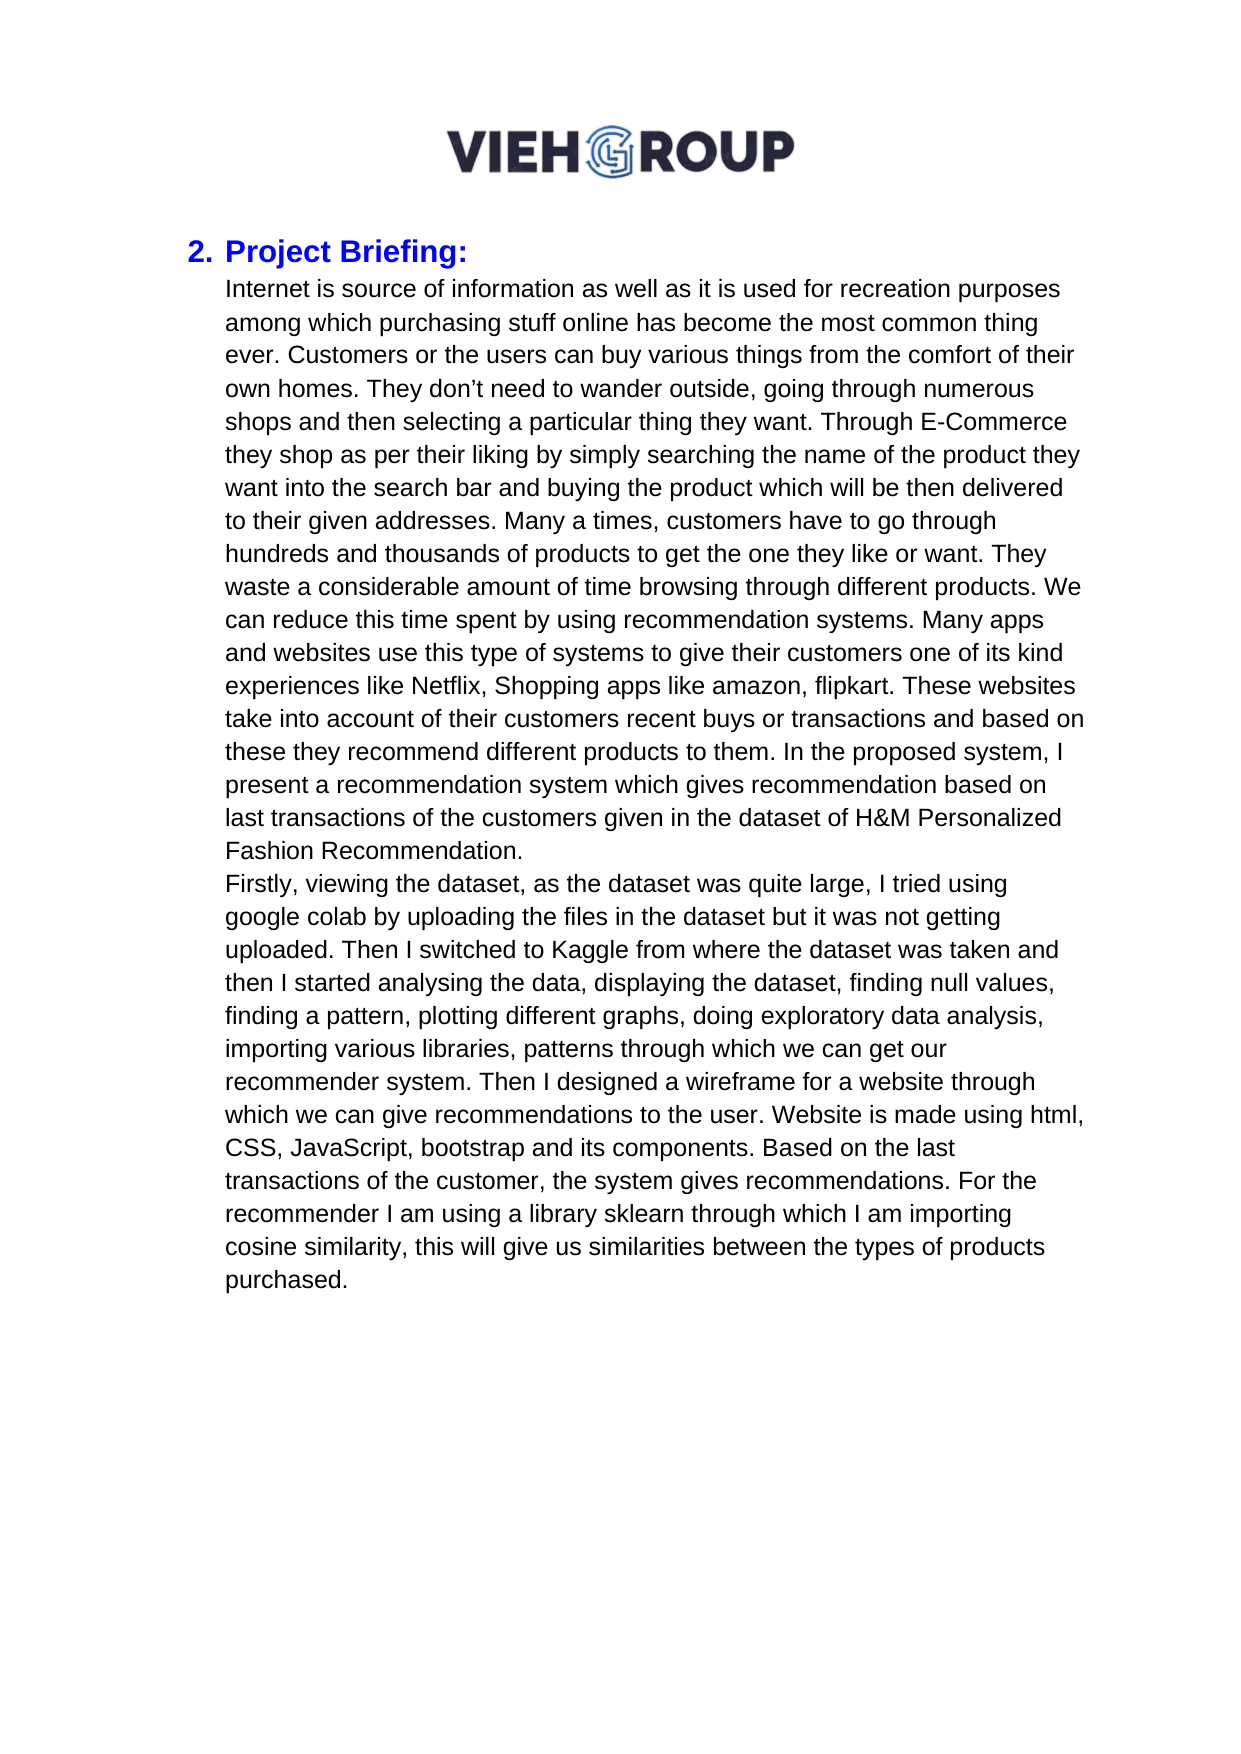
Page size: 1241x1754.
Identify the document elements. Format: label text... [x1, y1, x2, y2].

text Firstly, viewing the dataset, as the dataset was quite large, I tried using google colab by uploading the files in the dataset but it was not getting uploaded. Then I switched to Kaggle from where the dataset was taken and then I started analysing the data, displaying the dataset, finding null values, finding a pattern, plotting different graphs, doing exploratory data analysis, importing various libraries, patterns through which we can get our recommender system. Then I designed a wireframe for a website through which we can give recommendations to the user. Website is made using html, CSS, JavaScript, bootstrap and its components. Based on the last transactions of the customer, the system gives recommendations. For the recommender I am using a library sklearn through which I am importing cosine similarity, this will give us similarities between the types of products purchased. [225, 869, 1090, 1294]
list Project Briefing: [187, 233, 1090, 269]
picture [387, 75, 854, 230]
text Internet is source of information as well as it is used for recreation purposes among which purchasing stuff online has become the most common thing ever. Customers or the users can buy various things from the comfort of their own homes. They don’t need to wander outside, going through numerous shops and then selecting a particular thing they want. Through E-Commerce they shop as per their liking by simply searching the name of the product they want into the search bar and buying the product which will be then delivered to their given addresses. Many a times, customers have to go through hundreds and thousands of products to get the one they like or want. They waste a considerable amount of time browsing through different products. We can reduce this time spent by using recommendation systems. Many apps and websites use this type of systems to give their customers one of its kind experiences like Netflix, Shopping apps like amazon, flipkart. These websites take into account of their customers recent buys or transactions and based on these they recommend different products to them. In the proposed system, I present a recommendation system which gives recommendation based on last transactions of the customers given in the dataset of H&M Personalized Fashion Recommendation. [225, 274, 1090, 864]
